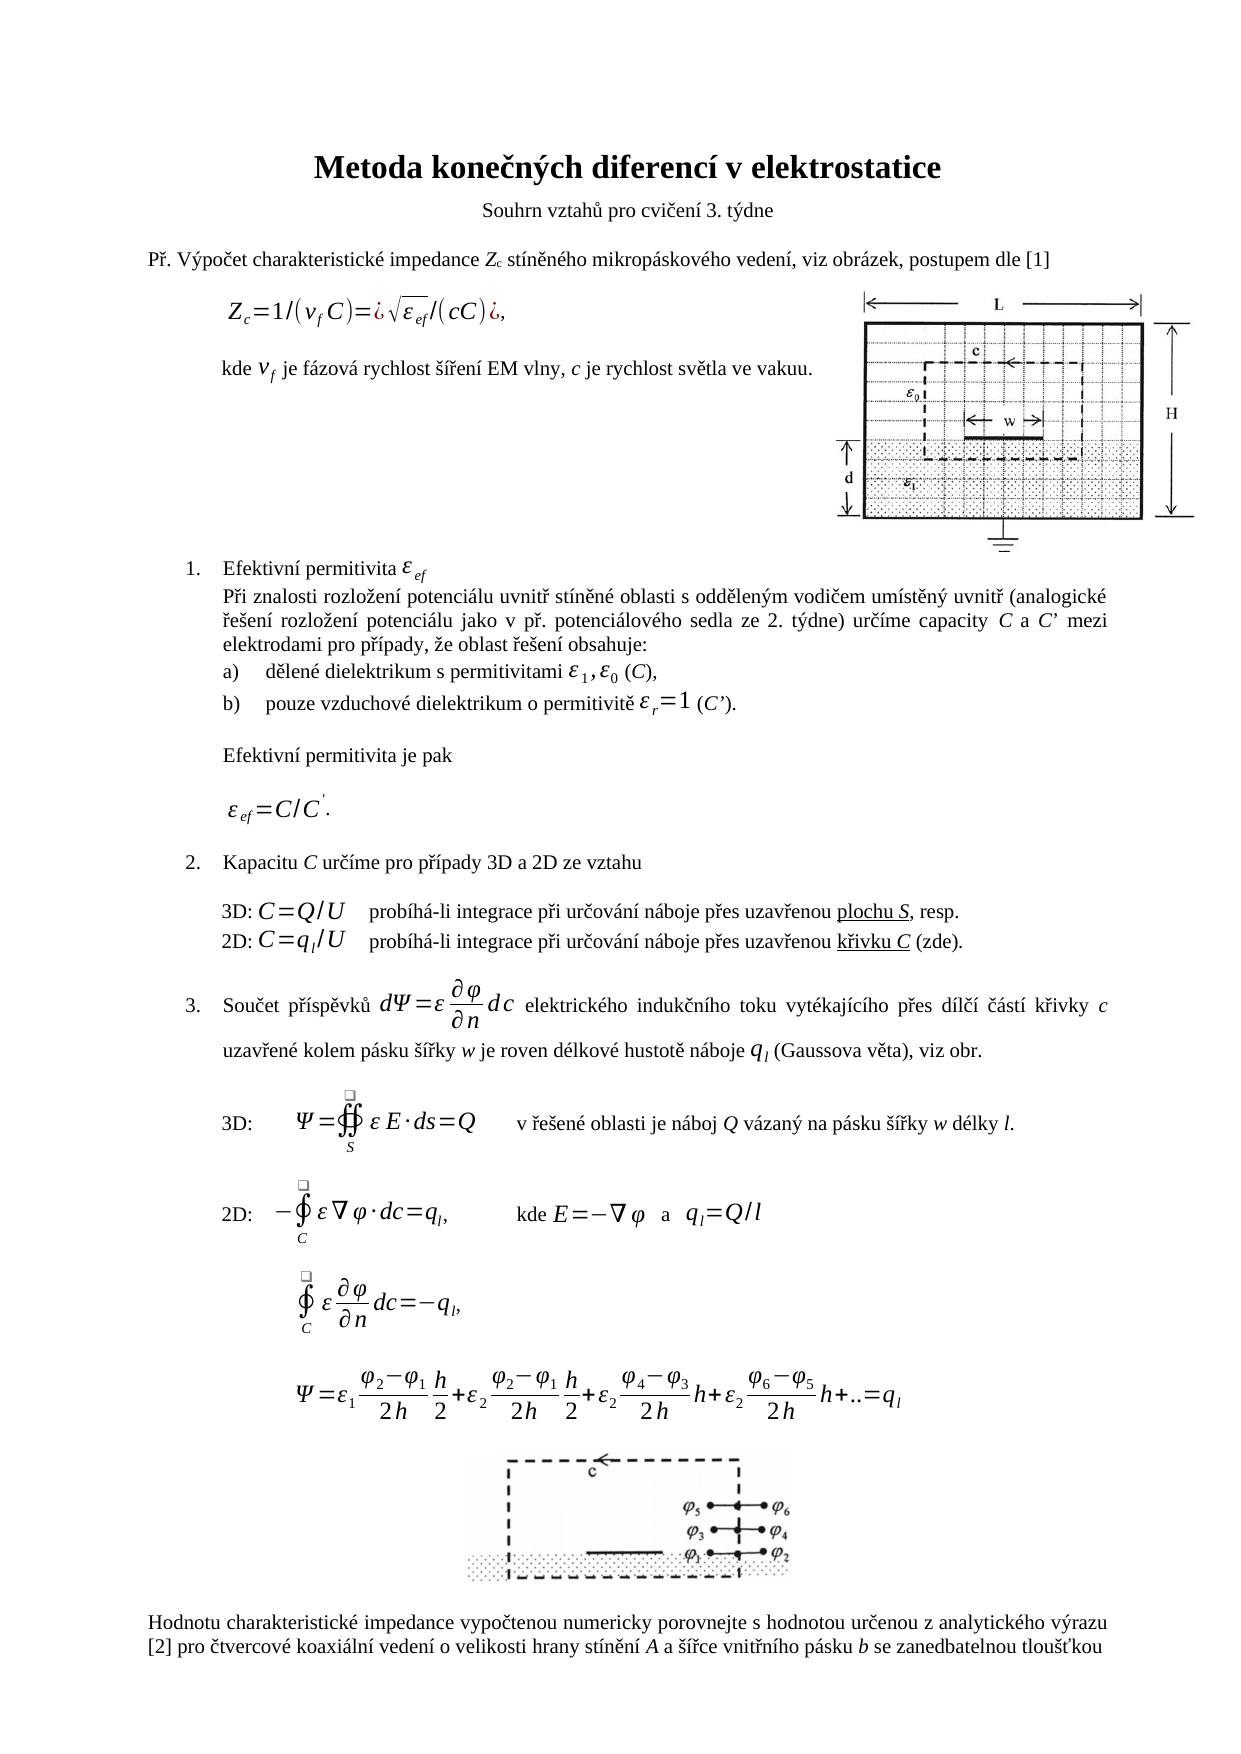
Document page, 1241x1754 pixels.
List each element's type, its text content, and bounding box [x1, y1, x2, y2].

text Při znalosti rozložení potenciálu uvnitř stíněné oblasti s odděleným vodičem umístěný uvnitř (analogické řešení rozložení potenciálu jako v př. potenciálového sedla ze 2. týdne) určíme capacity C a C’ mezi elektrodami pro případy, že oblast řešení obsahuje: [223, 583, 1107, 656]
text . [223, 791, 1107, 826]
list dělené dielektrikum s permitivitami (C), [223, 656, 1107, 687]
text 3D: v řešené oblasti je náboj Q vázaný na pásku šířky w délky l. [221, 1090, 1107, 1157]
list Součet příspěvků elektrického indukčního toku vytékajícího přes dílčí částí křivky c uzavřené kolem pásku šířky w je roven délkové hustotě náboje (Gaussova věta), viz obr. [185, 976, 1107, 1066]
text Metoda konečných diferencí v elektrostatice [148, 148, 1107, 186]
text Souhrn vztahů pro cvičení 3. týdne [148, 198, 1107, 222]
text 2D: , kde a [221, 1181, 1107, 1247]
text , [148, 295, 825, 328]
list Kapacitu C určíme pro případy 3D a 2D ze vztahu [185, 849, 1107, 874]
text 2D: probíhá-li integrace při určování náboje přes uzavřenou křivku C (zde). [221, 925, 1107, 957]
text Hodnotu charakteristické impedance vypočtenou numericky porovnejte s hodnotou určenou z analytického výrazu [2] pro čtvercové koaxiální vedení o velikosti hrany stínění A a šířce vnitřního pásku b se zanedbatelnou tloušťkou [148, 1610, 1107, 1658]
text 3D: probíhá-li integrace při určování náboje přes uzavřenou plochu S, resp. [221, 898, 1107, 925]
list pouze vzduchové dielektrikum o permitivitě (C’). [223, 687, 1107, 718]
text kde je fázová rychlost šíření EM vlny, c je rychlost světla ve vakuu. [148, 352, 825, 384]
text Př. Výpočet charakteristické impedance Zc stíněného mikropáskového vedení, viz obrázek, postupem dle [1] [148, 247, 1107, 271]
text Efektivní permitivita je pak [223, 742, 1107, 767]
text , [221, 1271, 1107, 1338]
list Efektivní permitivita [185, 552, 1107, 583]
